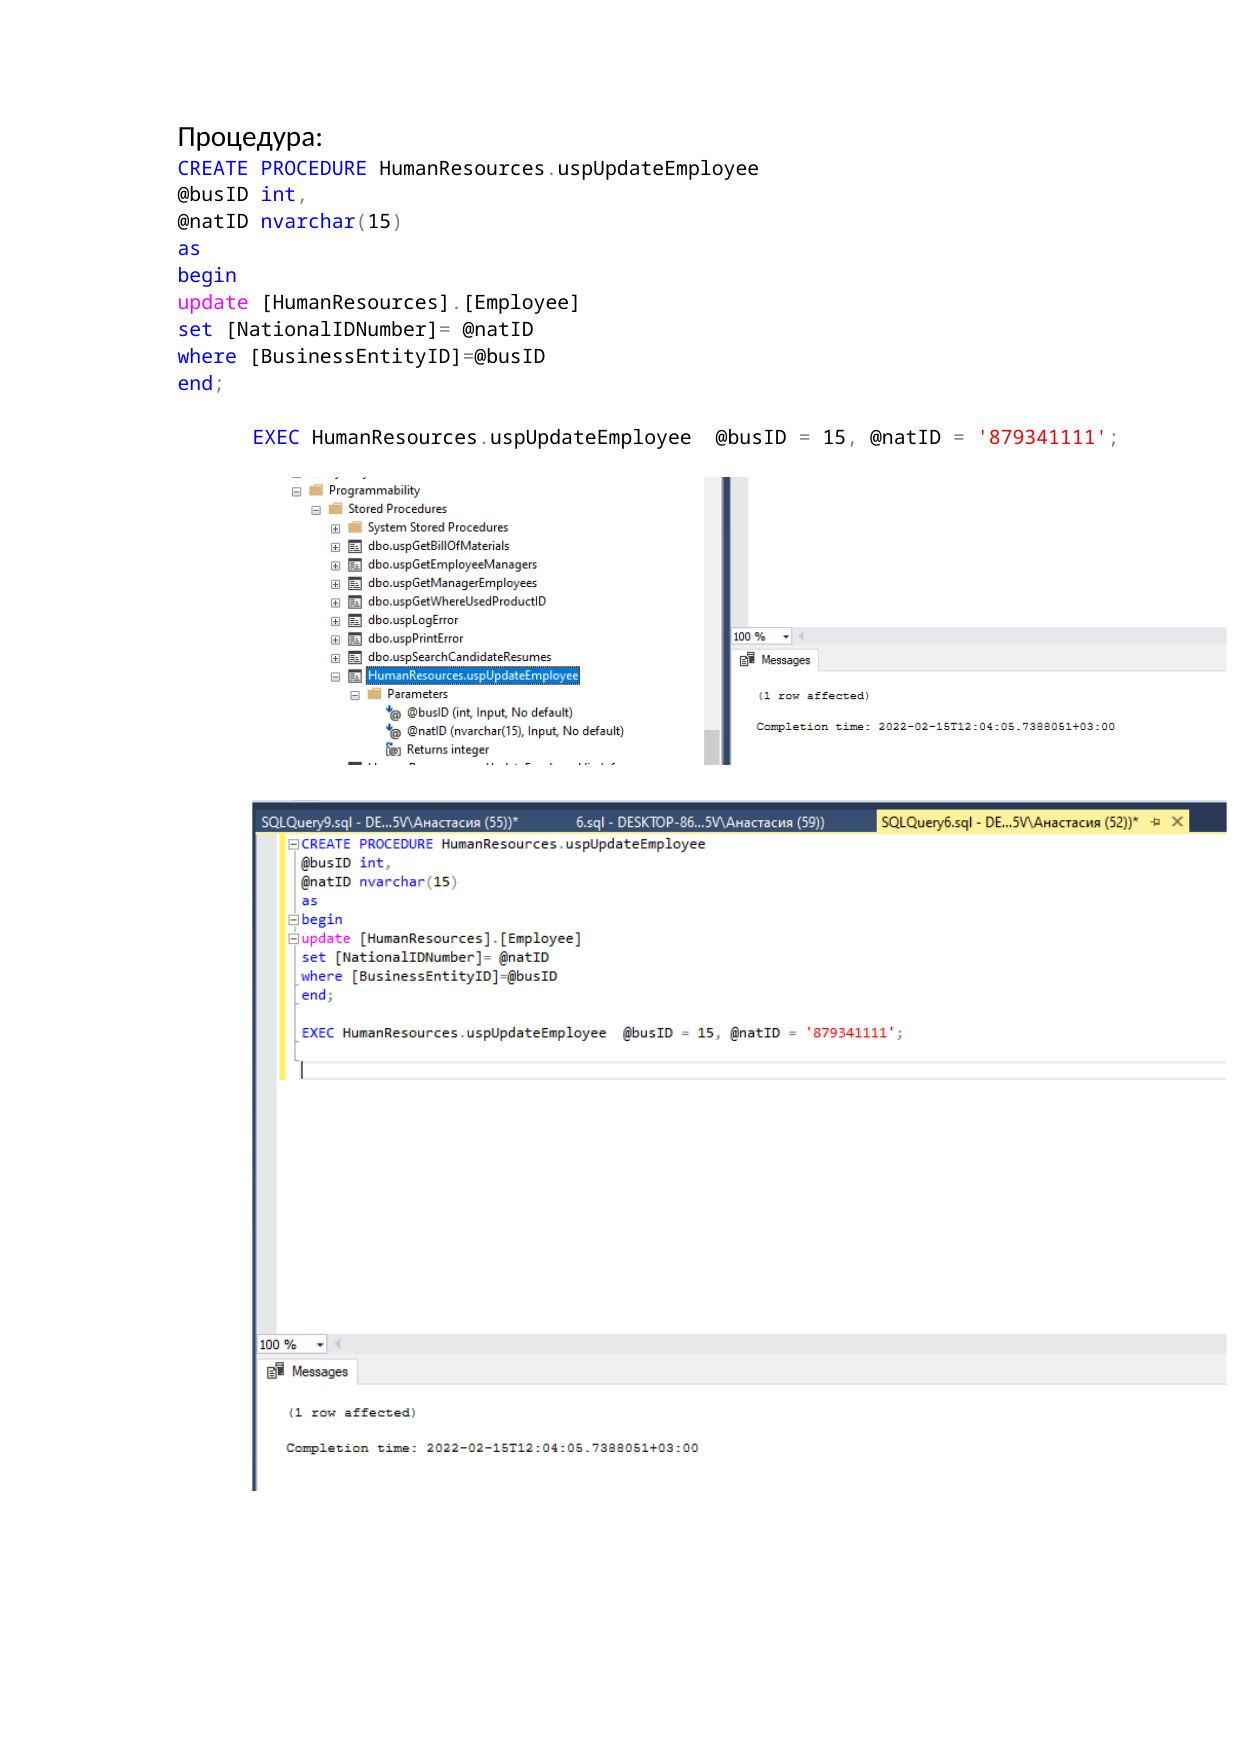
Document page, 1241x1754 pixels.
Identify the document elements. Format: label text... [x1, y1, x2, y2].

text end; [177, 369, 1152, 397]
text set [NationalIDNumber]= @natID [177, 316, 1152, 343]
text CREATE PROCEDURE HumanResources.uspUpdateEmployee [177, 154, 1152, 181]
text as [177, 235, 1152, 262]
text Процедура: [177, 118, 1152, 154]
picture [252, 800, 1227, 1491]
text where [BusinessEntityID]=@busID [177, 343, 1152, 369]
picture [252, 477, 1227, 765]
text update [HumanResources].[Employee] [177, 289, 1152, 316]
text @busID int, [177, 181, 1152, 208]
text EXEC HumanResources.uspUpdateEmployee @busID = 15, @natID = '879341111'; [252, 423, 1152, 451]
text begin [177, 262, 1152, 289]
text @natID nvarchar(15) [177, 208, 1152, 235]
